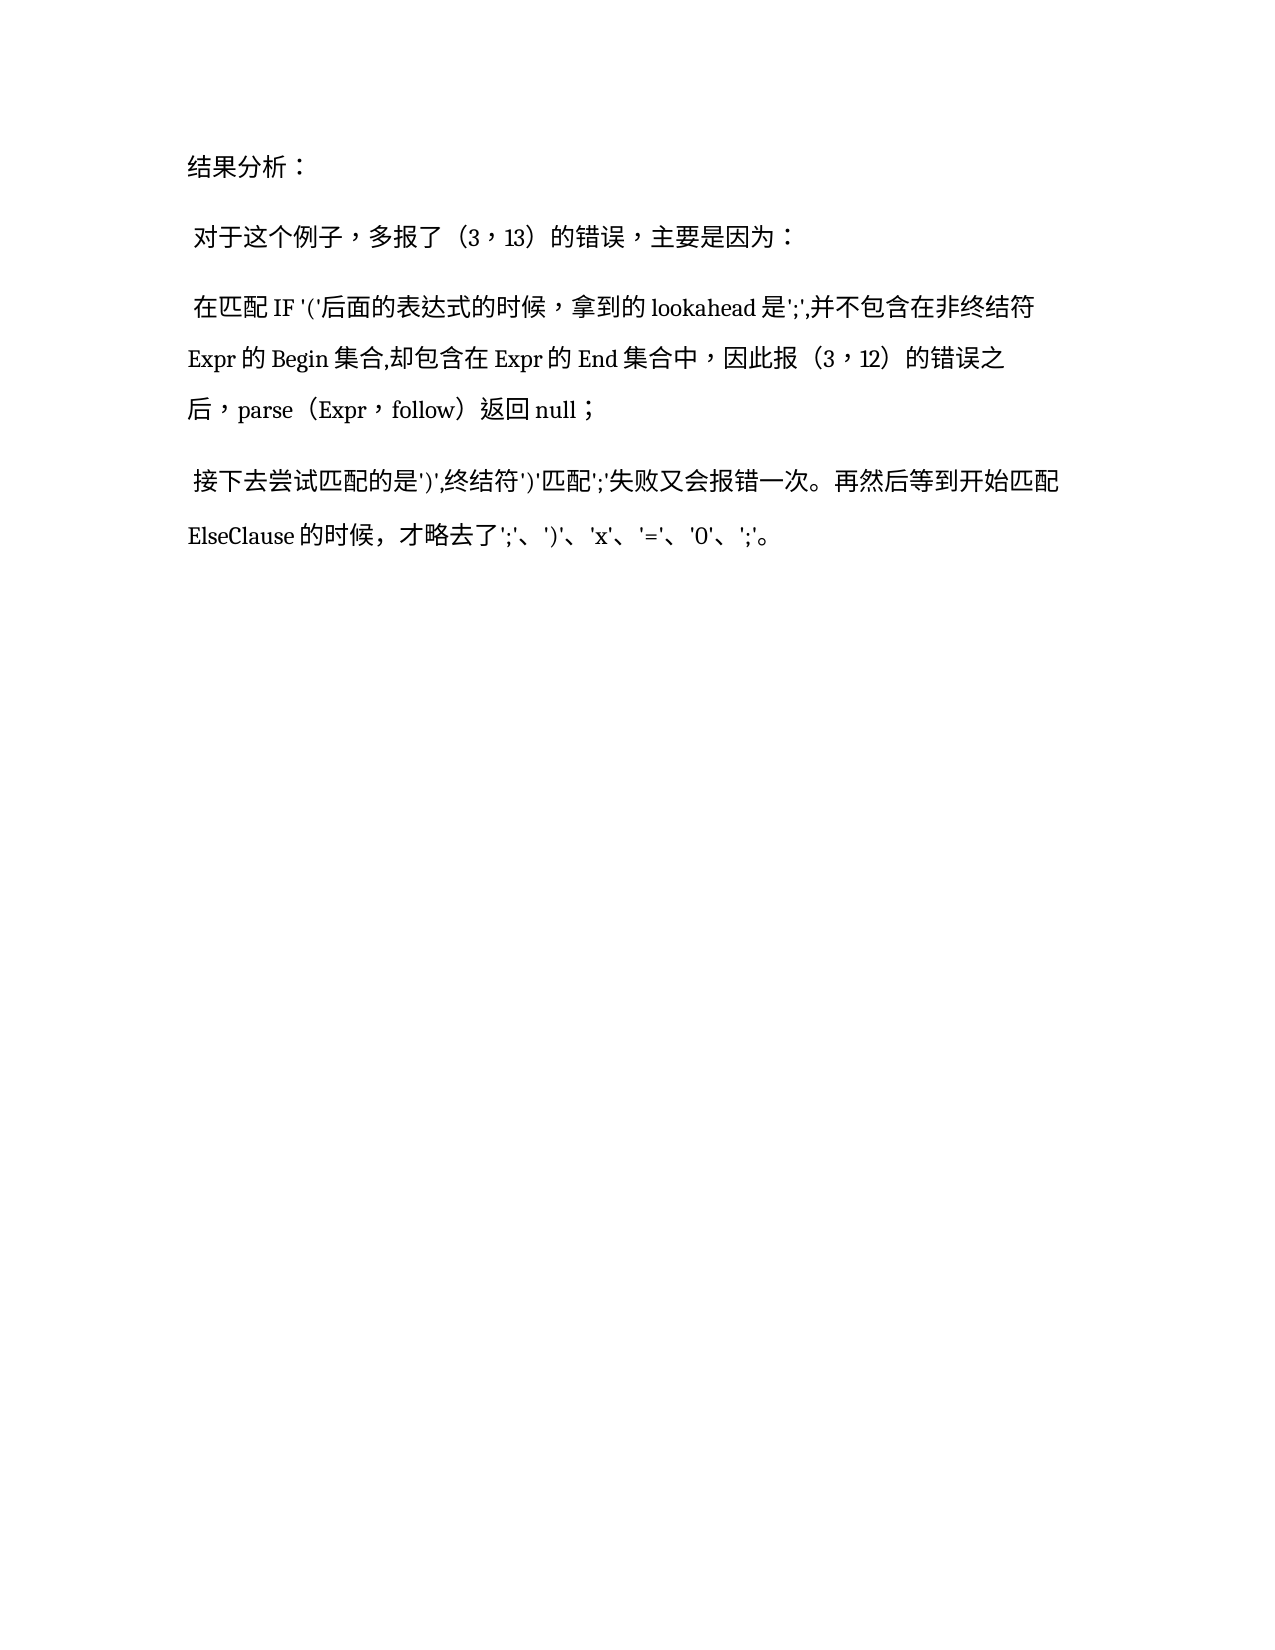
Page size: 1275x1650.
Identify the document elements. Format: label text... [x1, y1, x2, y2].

text 结果分析： [187, 150, 1087, 184]
text 对于这个例子，多报了（3，13）的错误，主要是因为： [187, 220, 1087, 254]
text 接下去尝试匹配的是')',终结符')'匹配';'失败又会报错一次。再然后等到开始匹配ElseClause的时候，才略去了';'、')'、'x'、'='、'0'、';'。 [187, 461, 1087, 552]
text 在匹配IF '('后面的表达式的时候，拿到的lookahead是';',并不包含在非终结符Expr的Begin集合,却包含在Expr的End集合中，因此报（3，12）的错误之后，parse（Expr，follow）返回null； [187, 289, 1087, 426]
